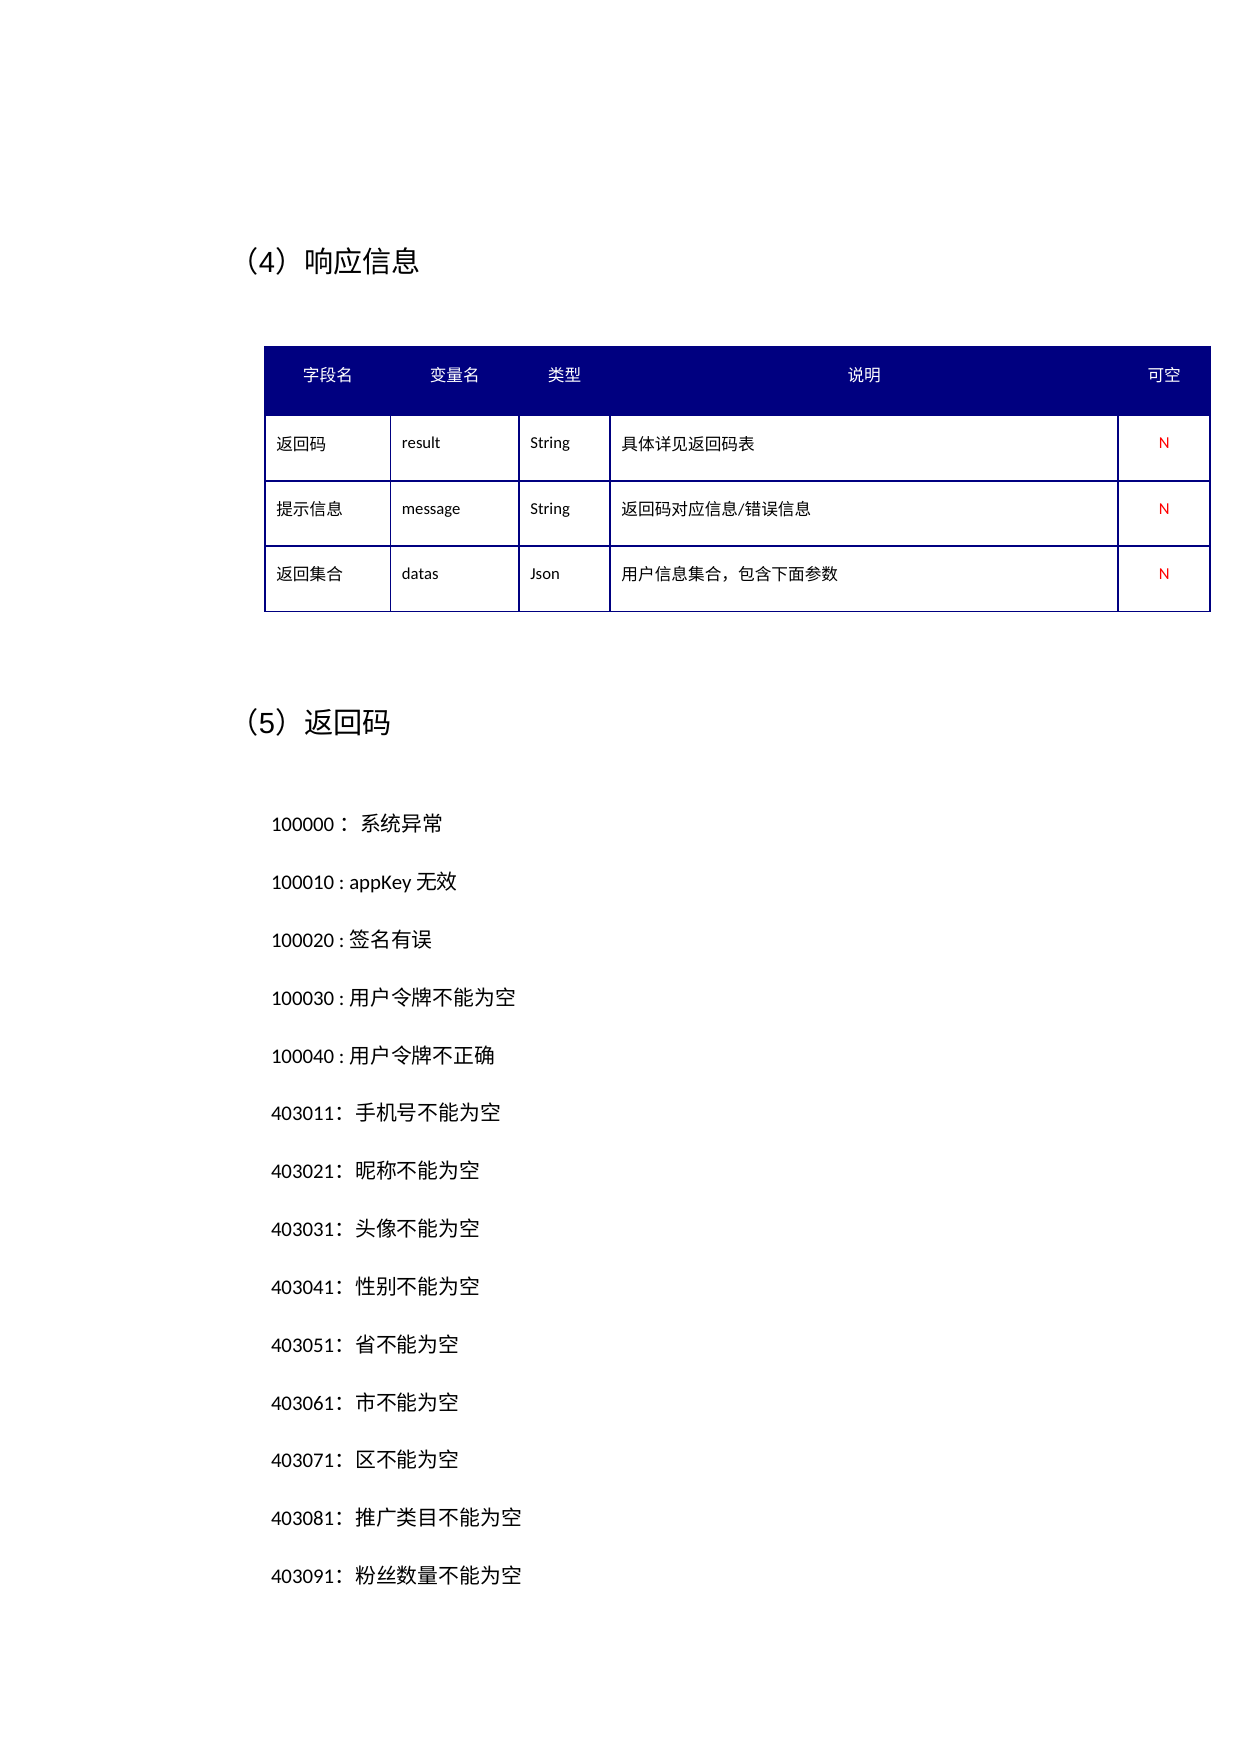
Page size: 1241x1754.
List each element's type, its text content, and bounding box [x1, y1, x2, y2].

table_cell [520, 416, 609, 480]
text 403041：性别不能为空 [271, 1269, 1053, 1301]
text 100030 : 用户令牌不能为空 [271, 980, 1053, 1012]
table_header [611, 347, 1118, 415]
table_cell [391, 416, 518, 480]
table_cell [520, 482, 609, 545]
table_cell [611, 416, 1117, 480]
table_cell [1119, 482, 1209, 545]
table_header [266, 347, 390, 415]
text 403011：手机号不能为空 [271, 1096, 1053, 1128]
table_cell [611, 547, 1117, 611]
list 响应信息 [187, 227, 1053, 292]
text 100010 : appKey无效 [271, 864, 1053, 897]
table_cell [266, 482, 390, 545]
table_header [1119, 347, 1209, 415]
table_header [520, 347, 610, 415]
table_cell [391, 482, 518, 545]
text 403021：昵称不能为空 [271, 1153, 1053, 1186]
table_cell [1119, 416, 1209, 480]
text 403051：省不能为空 [271, 1327, 1053, 1359]
list 返回码 [187, 688, 1053, 753]
text 403031：头像不能为空 [271, 1211, 1053, 1244]
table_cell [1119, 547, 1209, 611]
text 403091：粉丝数量不能为空 [271, 1558, 1053, 1591]
text 100040 : 用户令牌不正确 [271, 1038, 1053, 1070]
text 100000 ：系统异常 [271, 806, 1053, 839]
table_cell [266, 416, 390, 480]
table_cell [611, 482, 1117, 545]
text 403071：区不能为空 [271, 1442, 1053, 1475]
text 403061：市不能为空 [271, 1384, 1053, 1417]
text 100020 : 签名有误 [271, 922, 1053, 954]
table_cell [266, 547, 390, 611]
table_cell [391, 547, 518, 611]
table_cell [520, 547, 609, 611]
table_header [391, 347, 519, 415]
text 403081：推广类目不能为空 [271, 1500, 1053, 1533]
